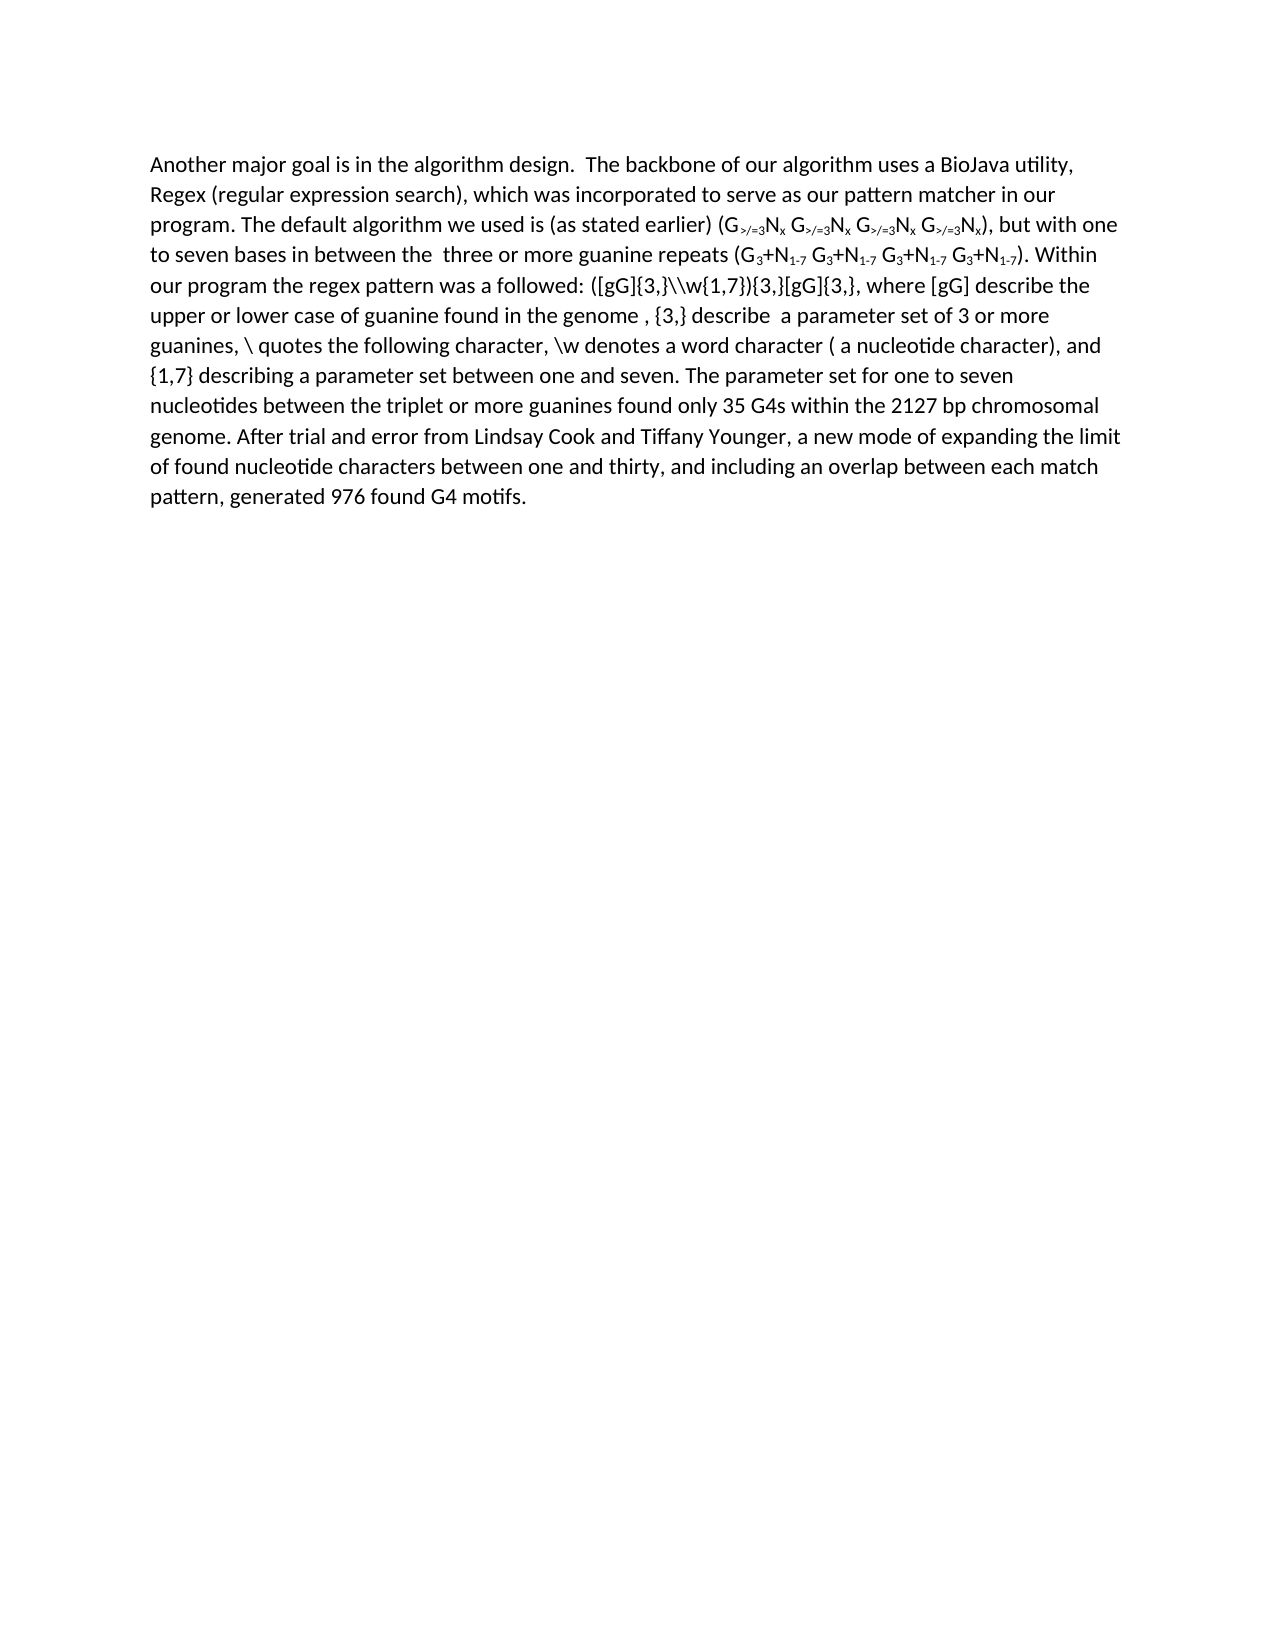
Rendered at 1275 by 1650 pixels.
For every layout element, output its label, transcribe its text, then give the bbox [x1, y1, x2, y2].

text Another major goal is in the algorithm design. The backbone of our algorithm uses a BioJava utility, Regex (regular expression search), which was incorporated to serve as our pattern matcher in our program. The default algorithm we used is (as stated earlier) (G>/=3Nx G>/=3Nx G>/=3Nx G>/=3Nx), but with one to seven bases in between the three or more guanine repeats (G3+N1-7 G3+N1-7 G3+N1-7 G3+N1-7). Within our program the regex pattern was a followed: ([gG]{3,}\\w{1,7}){3,}[gG]{3,}, where [gG] describe the upper or lower case of guanine found in the genome , {3,} describe a parameter set of 3 or more guanines, \ quotes the following character, \w denotes a word character ( a nucleotide character), and {1,7} describing a parameter set between one and seven. The parameter set for one to seven nucleotides between the triplet or more guanines found only 35 G4s within the 2127 bp chromosomal genome. After trial and error from Lindsay Cook and Tiffany Younger, a new mode of expanding the limit of found nucleotide characters between one and thirty, and including an overlap between each match pattern, generated 976 found G4 motifs. [150, 150, 1125, 510]
